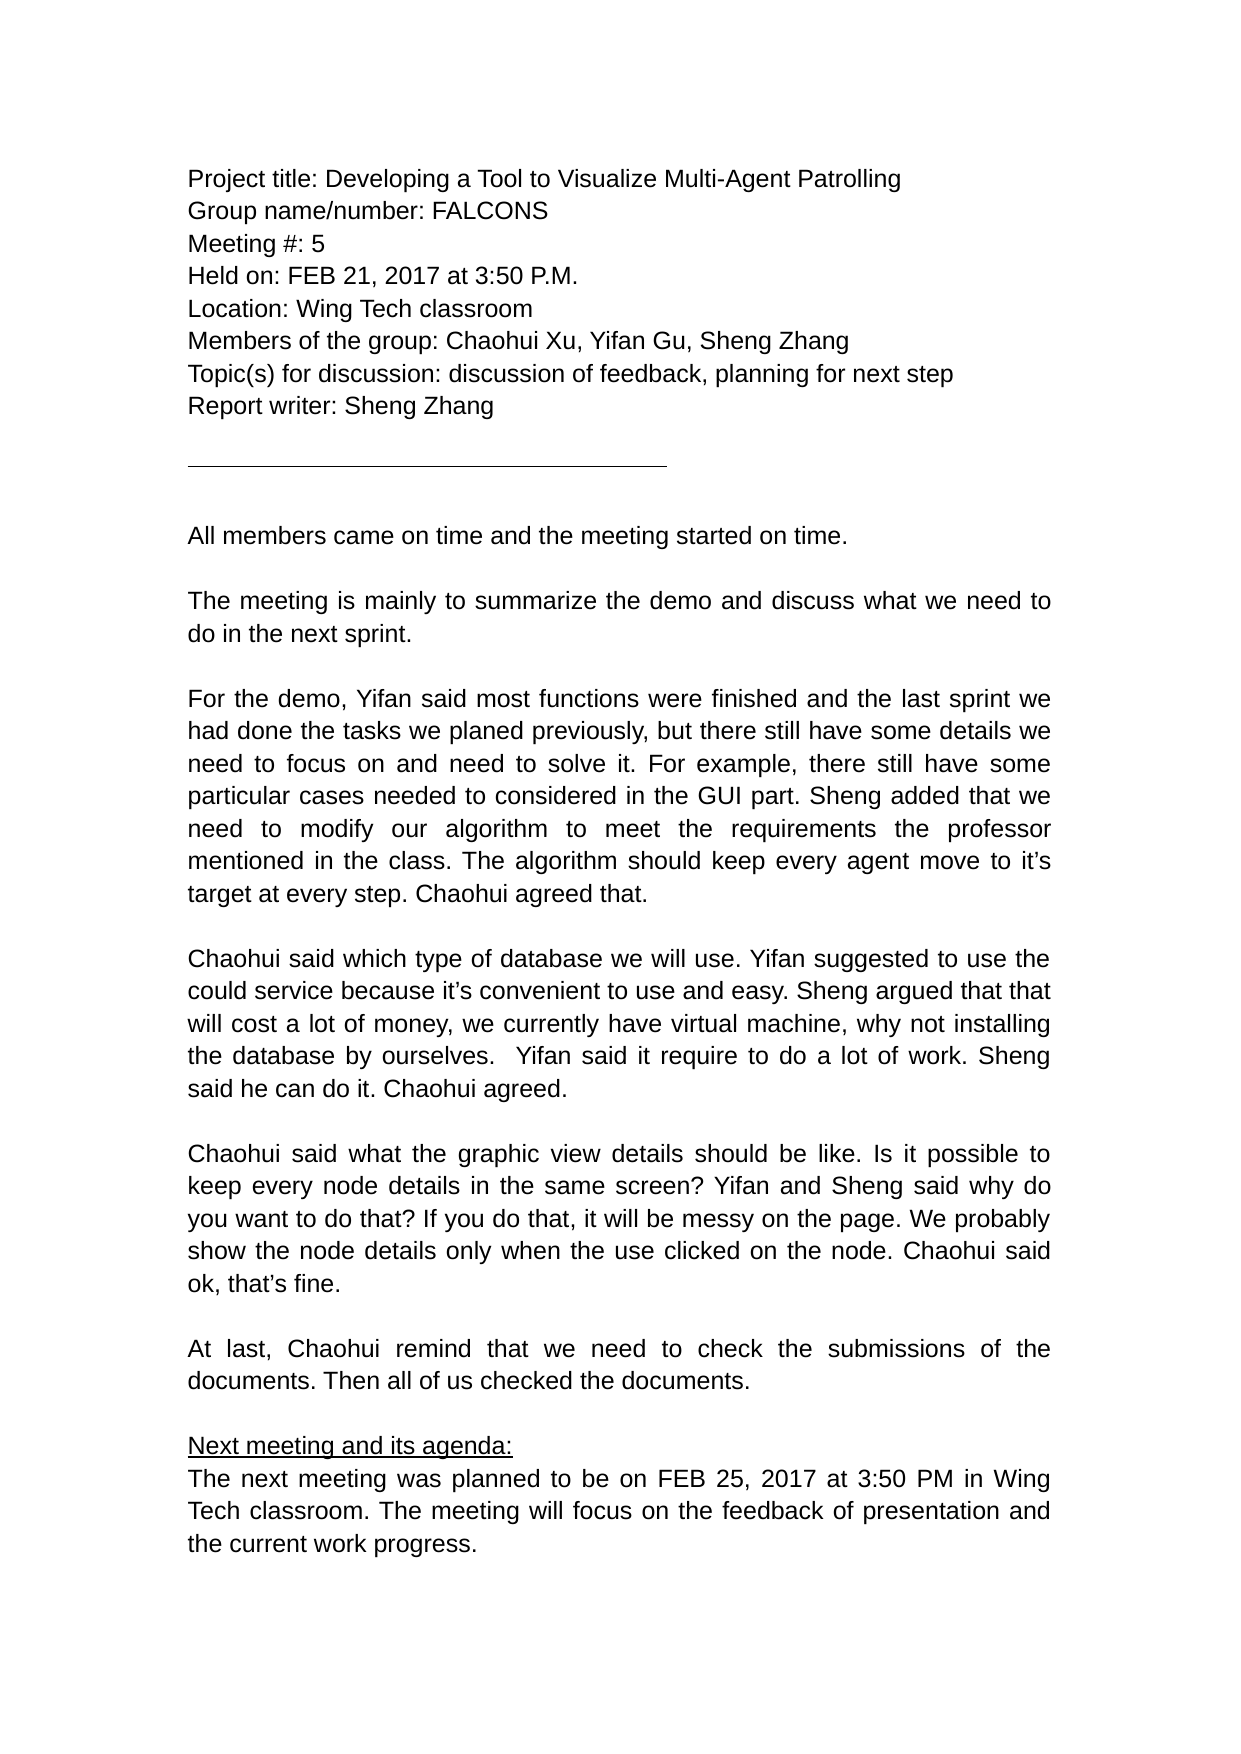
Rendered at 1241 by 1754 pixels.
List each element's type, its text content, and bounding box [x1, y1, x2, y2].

text Chaohui said which type of database we will use. Yifan suggested to use the could service because it’s convenient to use and easy. Sheng argued that that will cost a lot of money, we currently have virtual machine, why not installing the database by ourselves. Yifan said it require to do a lot of work. Sheng said he can do it. Chaohui agreed. [187, 942, 1053, 1104]
text For the demo, Yifan said most functions were finished and the last sprint we had done the tasks we planed previously, but there still have some details we need to focus on and need to solve it. For example, there still have some particular cases needed to considered in the GUI part. Sheng added that we need to modify our algorithm to meet the requirements the professor mentioned in the class. The algorithm should keep every agent move to it’s target at every step. Chaohui agreed that. [187, 682, 1053, 909]
text The meeting is mainly to summarize the demo and discuss what we need to do in the next sprint. [187, 584, 1053, 649]
text Location: Wing Tech classroom Members of the group: Chaohui Xu, Yifan Gu, Sheng Zhang Topic(s) for discussion: discussion of feedback, planning for next step Report writer: Sheng Zhang [187, 292, 1053, 422]
text Group name/number: FALCONS Meeting #: 5 Held on: FEB 21, 2017 at 3:50 P.M. [187, 194, 1053, 292]
text At last, Chaohui remind that we need to check the submissions of the documents. Then all of us checked the documents. [187, 1332, 1053, 1397]
text Chaohui said what the graphic view details should be like. Is it possible to keep every node details in the same screen? Yifan and Sheng said why do you want to do that? If you do that, it will be messy on the page. We probably show the node details only when the use clicked on the node. Chaohui said ok, that’s fine. [187, 1137, 1053, 1299]
text Next meeting and its agenda: [187, 1429, 1053, 1462]
text Project title: Developing a Tool to Visualize Multi-Agent Patrolling [187, 162, 1053, 194]
text All members came on time and the meeting started on time. [187, 519, 1053, 552]
text The next meeting was planned to be on FEB 25, 2017 at 3:50 PM in Wing Tech classroom. The meeting will focus on the feedback of presentation and the current work progress. [187, 1462, 1053, 1559]
